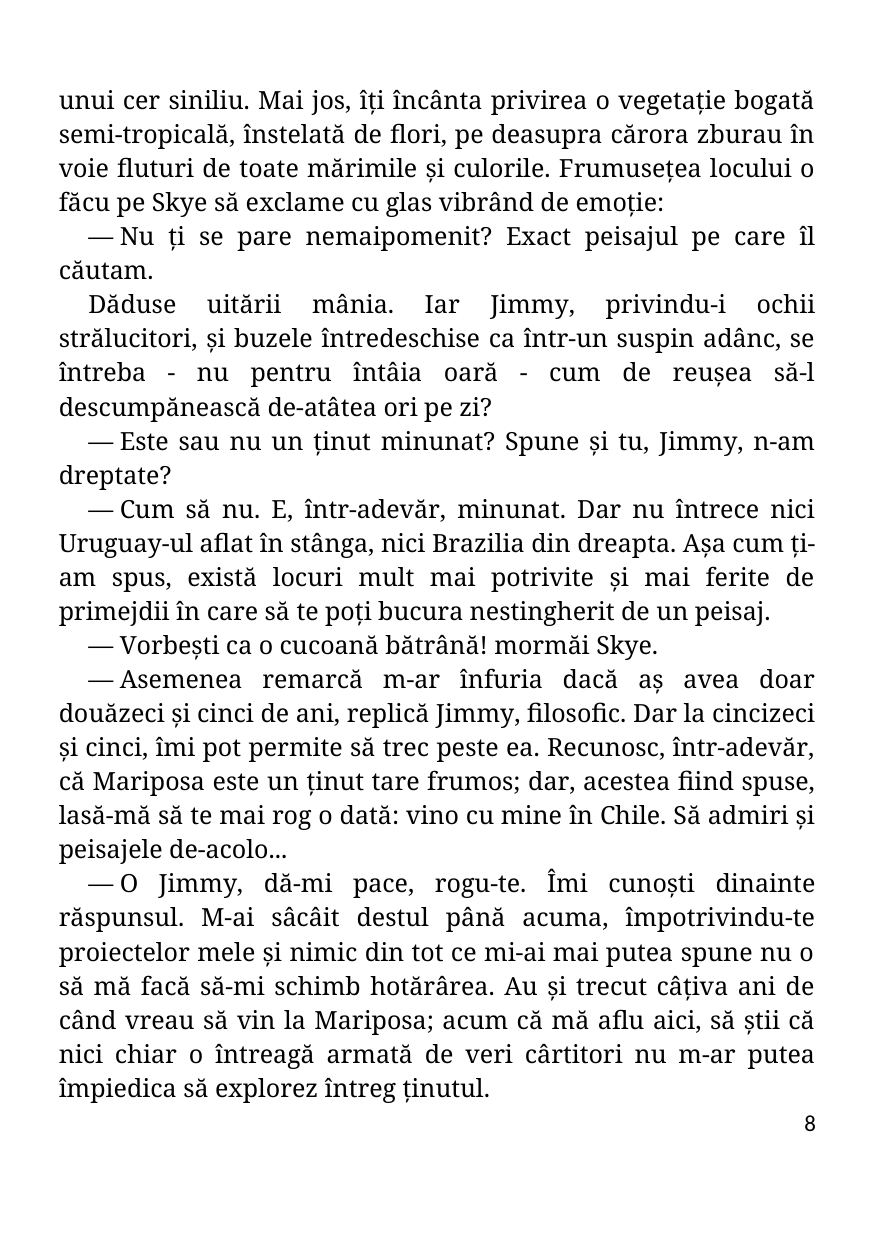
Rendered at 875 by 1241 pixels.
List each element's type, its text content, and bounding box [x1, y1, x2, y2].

text — Asemenea remarcă m-ar înfuria dacă aș avea doar douăzeci și cinci de ani, replică Jimmy, filosofic. Dar la cincizeci și cinci, îmi pot permite să trec peste ea. Recunosc, într-adevăr, că Mariposa este un ținut tare frumos; dar, acestea fiind spuse, lasă-mă să te mai rog o dată: vino cu mine în Chile. Să admiri și peisajele de-acolo... [58, 662, 816, 866]
text — Este sau nu un ținut minunat? Spune și tu, Jimmy, n-am dreptate? [58, 423, 816, 491]
text — Nu ți se pare nemaipomenit? Exact peisajul pe care îl căutam. [58, 219, 816, 287]
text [58, 83, 816, 219]
text — O Jimmy, dă-mi pace, rogu-te. Îmi cunoști dinainte răspunsul. M-ai sâcâit destul până acuma, împotrivindu-te proiectelor mele și nimic din tot ce mi-ai mai putea spune nu o să mă facă să-mi schimb hotărârea. Au și trecut câțiva ani de când vreau să vin la Mariposa; acum că mă aflu aici, să știi că nici chiar o întreagă armată de veri cârtitori nu m-ar putea împiedica să explorez întreg ținutul. [58, 866, 816, 1104]
text — Vorbești ca o cucoană bătrână! mormăi Skye. [58, 628, 816, 662]
text — Cum să nu. E, într-adevăr, minunat. Dar nu întrece nici Uruguay-ul aflat în stânga, nici Brazilia din dreapta. Așa cum ți-am spus, există locuri mult mai potrivite și mai ferite de primejdii în care să te poți bucura nestingherit de un peisaj. [58, 491, 816, 628]
text Dăduse uitării mânia. Iar Jimmy, privindu-i ochii strălucitori, și buzele întredeschise ca într-un suspin adânc, se întreba - nu pentru întâia oară - cum de reușea să-l descumpănească de-atâtea ori pe zi? [58, 287, 816, 423]
